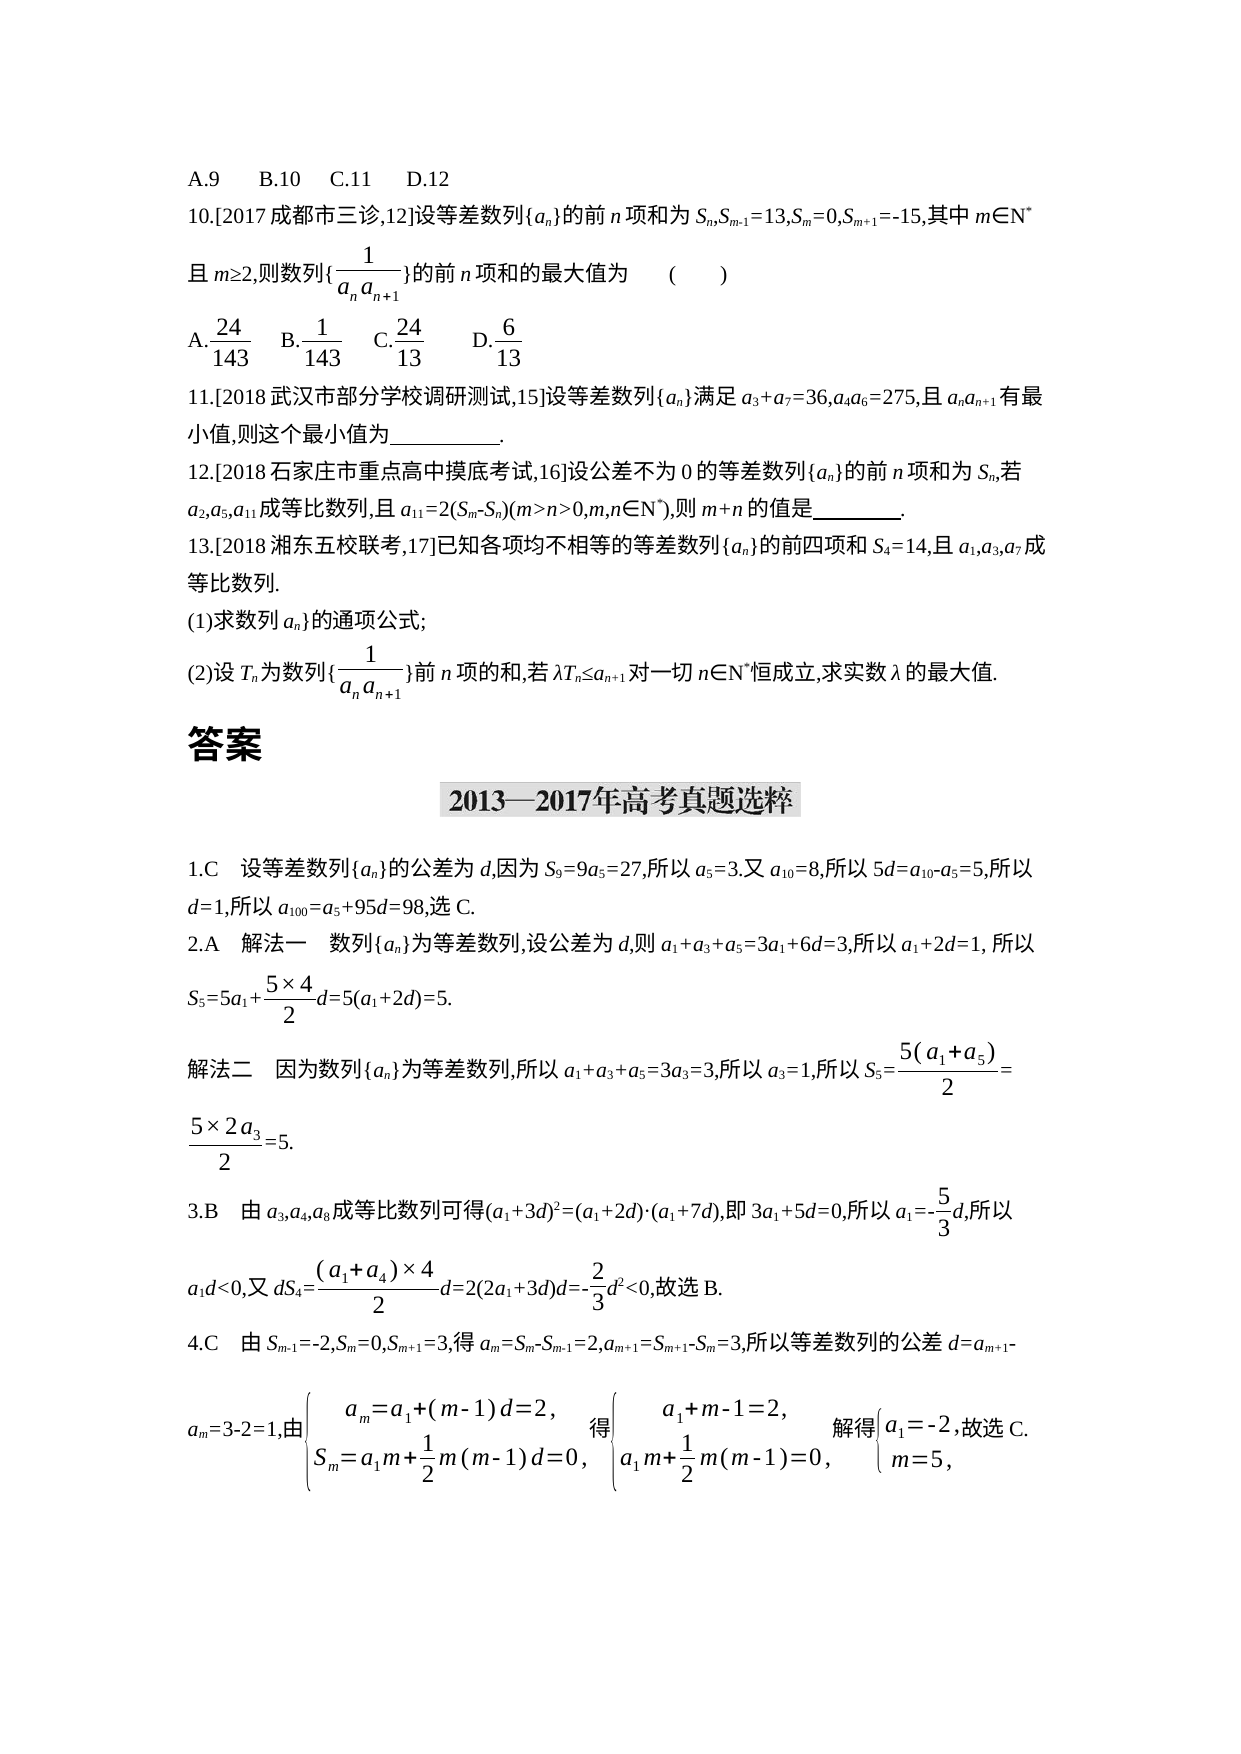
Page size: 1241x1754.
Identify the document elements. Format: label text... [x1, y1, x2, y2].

picture [439, 782, 801, 817]
text A.9 B.10 C.11 D.12 [187, 162, 1053, 194]
text 13.[2018湘东五校联考,17]已知各项均不相等的等差数列{an}的前四项和S4=14,且a1,a3,a7成等比数列. [187, 528, 1053, 598]
text 4.C 由Sm-1=-2,Sm=0,Sm+1=3,得am=Sm-Sm-1=2,am+1=Sm+1-Sm=3,所以等差数列的公差d=am+1-am=3-2=1,由得解得故选C. [187, 1324, 1053, 1506]
text 解法二 因为数列{an}为等差数列,所以a1+a3+a5=3a3=3,所以a3=1,所以S5===5. [187, 1036, 1053, 1176]
text 11.[2018武汉市部分学校调研测试,15]设等差数列{an}满足a3+a7=36,a4a6=275,且anan+1有最小值,则这个最小值为 . [187, 379, 1053, 449]
text 12.[2018石家庄市重点高中摸底考试,16]设公差不为0的等差数列{an}的前n项和为Sn,若a2,a5,a11成等比数列,且a11=2(Sm-Sn)(m>n>0,m,n∈N*),则m+n的值是 . [187, 453, 1053, 523]
text 1.C 设等差数列{an}的公差为d,因为S9=9a5=27,所以a5=3.又a10=8,所以5d=a10-a5=5,所以d=1,所以a100=a5+95d=98,选C. [187, 851, 1053, 921]
text A. B. C. D. [187, 310, 1053, 375]
text (1)求数列an}的通项公式; [187, 602, 1053, 635]
text 2.A 解法一 数列{an}为等差数列,设公差为d,则a1+a3+a5=3a1+6d=3,所以a1+2d=1, 所以S5=5a1+d=5(a1+2d)=5. [187, 926, 1053, 1033]
text 答案 [187, 709, 1053, 774]
text 3.B 由a3,a4,a8成等比数列可得(a1+3d)2=(a1+2d)·(a1+7d),即3a1+5d=0,所以a1=-d,所以a1d<0,又dS4=d=2(2a1+3d)d=-d2<0,故选B. [187, 1180, 1053, 1319]
text 10.[2017成都市三诊,12]设等差数列{an}的前n项和为Sn,Sm-1=13,Sm=0,Sm+1=-15,其中m∈N*且m≥2,则数列{}的前n项和的最大值为 ( ) [187, 198, 1053, 305]
text (2)设Tn为数列{}前n项的和,若λTn≤an+1对一切n∈N*恒成立,求实数λ的最大值. [187, 639, 1053, 704]
